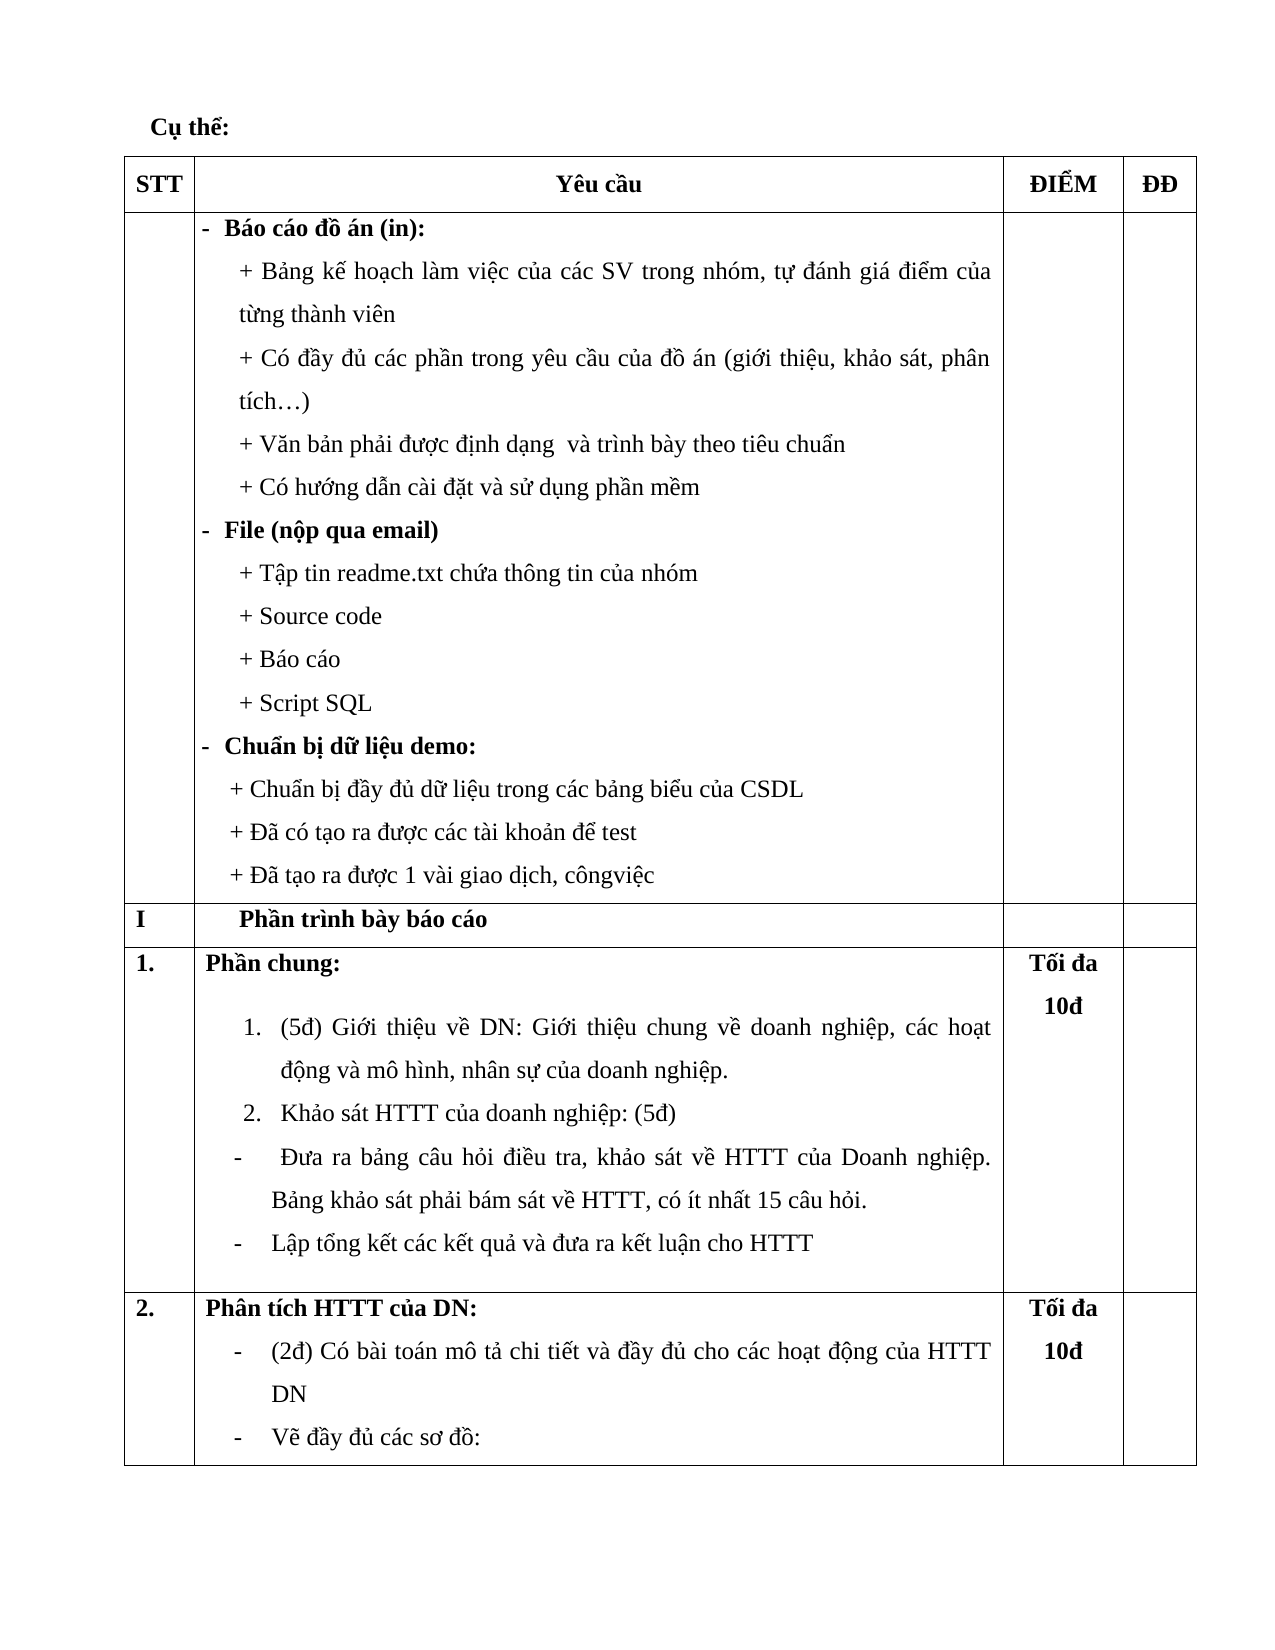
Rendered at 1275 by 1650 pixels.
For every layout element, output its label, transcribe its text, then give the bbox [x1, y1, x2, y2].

table_cell [125, 1293, 194, 1465]
table_cell [1124, 213, 1196, 903]
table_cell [195, 1293, 1003, 1465]
table_cell [1004, 904, 1123, 947]
table_cell [125, 213, 194, 903]
table_cell Báo cáo đồ án (in): + Bảng kế hoạch làm việc của các SV trong nhóm, tự đánh giá điểm của từng thành viên + Có đầy đủ các phần trong yêu cầu của đồ án (giới thiệu, khảo sát, phân tích…) + Văn bản phải được định dạng và trình bày theo tiêu chuẩn + Có hướng dẫn cài đặt và sử dụng phần mềm File (nộp qua email) + Tập tin readme.txt chứa thông tin của nhóm + Source code + Báo cáo + Script SQL Chuẩn bị dữ liệu demo: + Chuẩn bị đầy đủ dữ liệu trong các bảng biểu của CSDL + Đã có tạo ra được các tài khoản để test + Đã tạo ra được 1 vài giao dịch, côngviệc [195, 213, 1003, 903]
text Cụ thể: [150, 112, 1125, 141]
table_cell Phần trình bày báo cáo [195, 904, 1003, 947]
table_cell Phần chung: (5đ) Giới thiệu về DN: Giới thiệu chung về doanh nghiệp, các hoạt động và mô hình, nhân sự của doanh nghiệp. Khảo sát HTTT của doanh nghiệp: (5đ) Đưa ra bảng câu hỏi điều tra, khảo sát về HTTT của Doanh nghiệp. Bảng khảo sát phải bám sát về HTTT, có ít nhất 15 câu hỏi. Lập tổng kết các kết quả và đưa ra kết luận cho HTTT [195, 948, 1003, 1292]
table_cell [125, 948, 194, 1292]
table_header Yêu cầu [195, 157, 1003, 212]
table_cell [1124, 904, 1196, 947]
table_cell Tối đa 10đ [1004, 948, 1123, 1292]
table_cell Tối đa 10đ [1004, 1293, 1123, 1465]
table_cell [1124, 948, 1196, 1292]
table_header STT [125, 157, 194, 212]
table_header ĐIỂM [1004, 157, 1123, 212]
table_cell I [125, 904, 194, 947]
table_cell [1004, 213, 1123, 903]
table_cell [1124, 1293, 1196, 1465]
table_header ĐĐ [1124, 157, 1196, 212]
